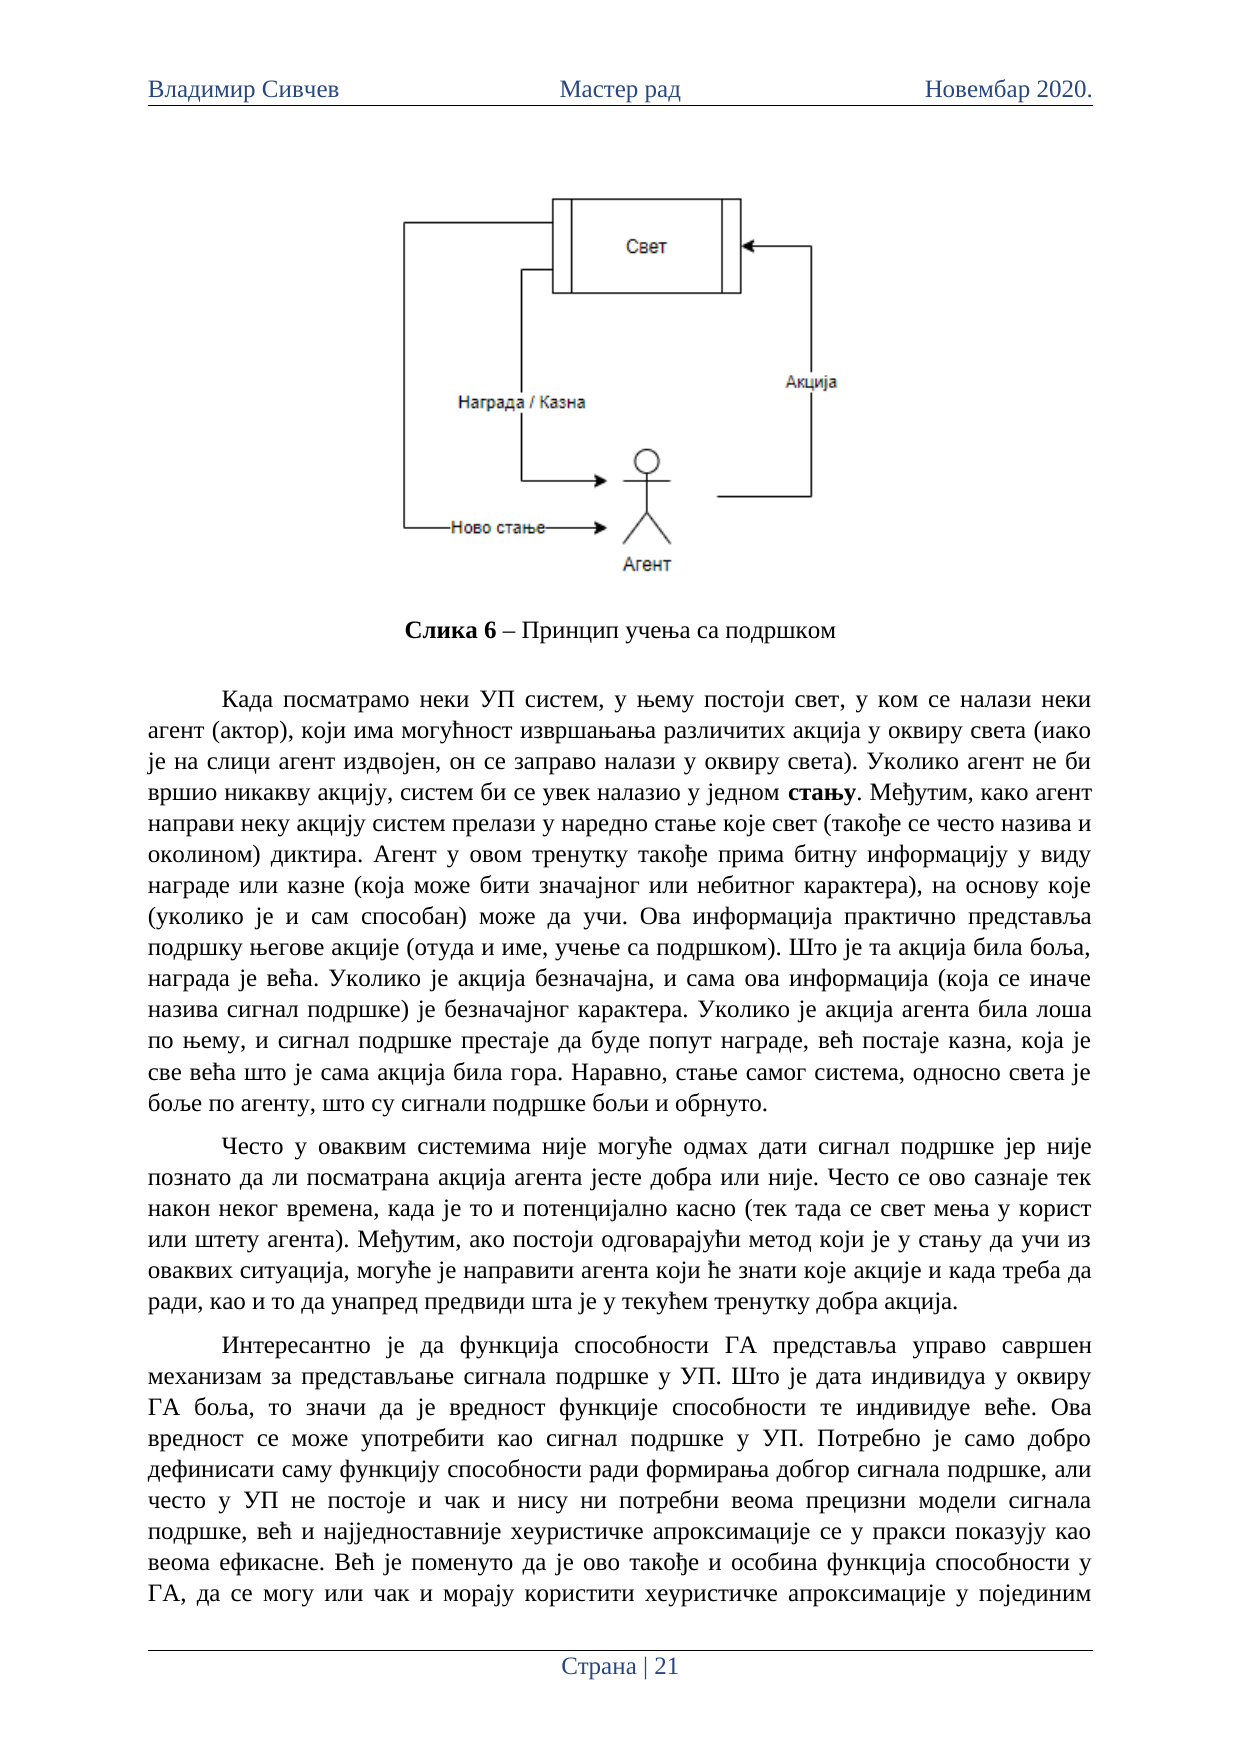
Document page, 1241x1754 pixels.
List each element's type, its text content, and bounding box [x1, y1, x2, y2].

picture [366, 147, 874, 601]
text Када посматрамо неки УП систем, у њему постоји свет, у ком се налази неки агент (актор), који има могућност извршањања различитих акција у оквиру света (иако је на слици агент издвојен, он се заправо налази у оквиру света). Уколико агент не би вршио никакву акцију, систем би се увек налазио у једном стању. Међутим, како агент направи неку акцију систем прелази у наредно стање које свет (такође се често назива и околином) диктира. Агент у овом тренутку такође прима битну информацију у виду награде или казне (која може бити значајног или небитног карактера), на основу које (уколико је и сам способан) може да учи. Ова информација практично представља подршку његове акције (отуда и име, учење са подршком). Што је та акција била боља, награда је већа. Уколико је акција безначајна, и сама ова информација (која се иначе назива сигнал подршке) је безначајног карактера. Уколико је акција агента била лоша по њему, и сигнал подршке престаје да буде попут награде, већ постаје казна, која је све већа што је сама акција била гора. Наравно, стање самог система, односно света је боље по агенту, што су сигнали подршке бољи и обрнуто. [148, 684, 1093, 1116]
text Често у оваквим системима није могуће одмах дати сигнал подршке јер није познато да ли посматрана акција агента јесте добра или није. Често се ово сазнаје тек након неког времена, када је то и потенцијално касно (тек тада се свет мења у корист или штету агента). Међутим, ако постоји одговарајући метод који је у стању да учи из оваквих ситуација, могуће је направити агента који ће знати које акције и када треба да ради, као и то да унапред предвиди шта је у текућем тренутку добра акција. [148, 1131, 1093, 1315]
title Слика 6 – Принцип учења са подршком [148, 616, 1093, 644]
